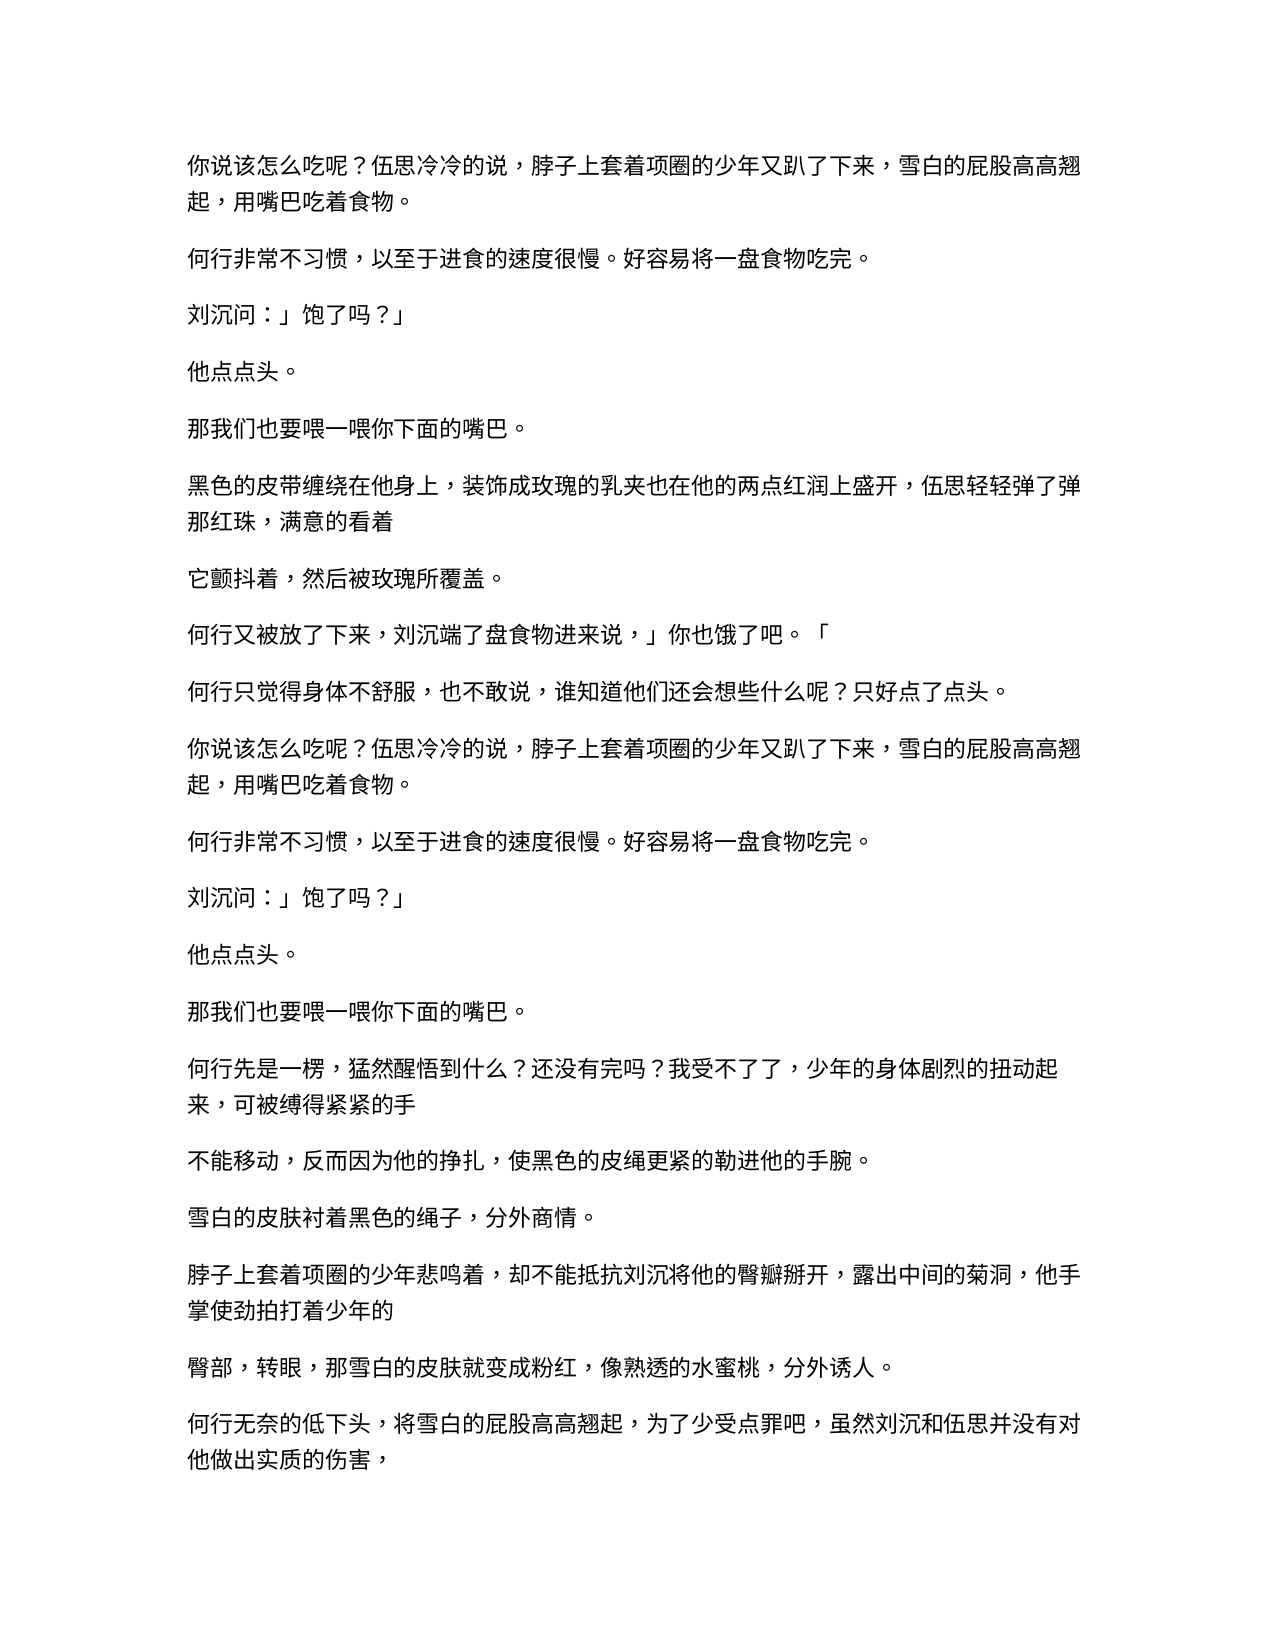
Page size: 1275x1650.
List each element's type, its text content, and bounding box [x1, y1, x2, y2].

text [187, 470, 1087, 537]
text 何行只觉得身体不舒服，也不敢说，谁知道他们还会想些什么呢？只好点了点头。 [187, 676, 1087, 707]
text 不能移动，反而因为他的挣扎，使黑色的皮绳更紧的勒进他的手腕。 [187, 1145, 1087, 1177]
text 你说该怎么吃呢？伍思冷冷的说，脖子上套着项圈的少年又趴了下来，雪白的屁股高高翘起，用嘴巴吃着食物。 [187, 733, 1087, 800]
text 刘沉问：」饱了吗？」 [187, 882, 1087, 913]
text 何行非常不习惯，以至于进食的速度很慢。好容易将一盘食物吃完。 [187, 243, 1087, 274]
text 他点点头。 [187, 356, 1087, 387]
text 那我们也要喂一喂你下面的嘴巴。 [187, 413, 1087, 444]
text 那我们也要喂一喂你下面的嘴巴。 [187, 996, 1087, 1027]
text 雪白的皮肤衬着黑色的绳子，分外商情。 [187, 1202, 1087, 1233]
text 你说该怎么吃呢？伍思冷冷的说，脖子上套着项圈的少年又趴了下来，雪白的屁股高高翘起，用嘴巴吃着食物。 [187, 150, 1087, 217]
text 脖子上套着项圈的少年悲鸣着，却不能抵抗刘沉将他的臀瓣掰开，露出中间的菊洞，他手掌使劲拍打着少年的 [187, 1259, 1087, 1326]
text 何行非常不习惯，以至于进食的速度很慢。好容易将一盘食物吃完。 [187, 826, 1087, 857]
text 刘沉问：」饱了吗？」 [187, 299, 1087, 331]
text 何行先是一楞，猛然醒悟到什么？还没有完吗？我受不了了，少年的身体剧烈的扭动起来，可被缚得紧紧的手 [187, 1053, 1087, 1120]
text 何行又被放了下来，刘沉端了盘食物进来说，」你也饿了吧。「 [187, 619, 1087, 651]
text 他点点头。 [187, 939, 1087, 970]
text 何行无奈的低下头，将雪白的屁股高高翘起，为了少受点罪吧，虽然刘沉和伍思并没有对他做出实质的伤害， [187, 1408, 1087, 1476]
text 臀部，转眼，那雪白的皮肤就变成粉红，像熟透的水蜜桃，分外诱人。 [187, 1352, 1087, 1383]
text 它颤抖着，然后被玫瑰所覆盖。 [187, 562, 1087, 594]
